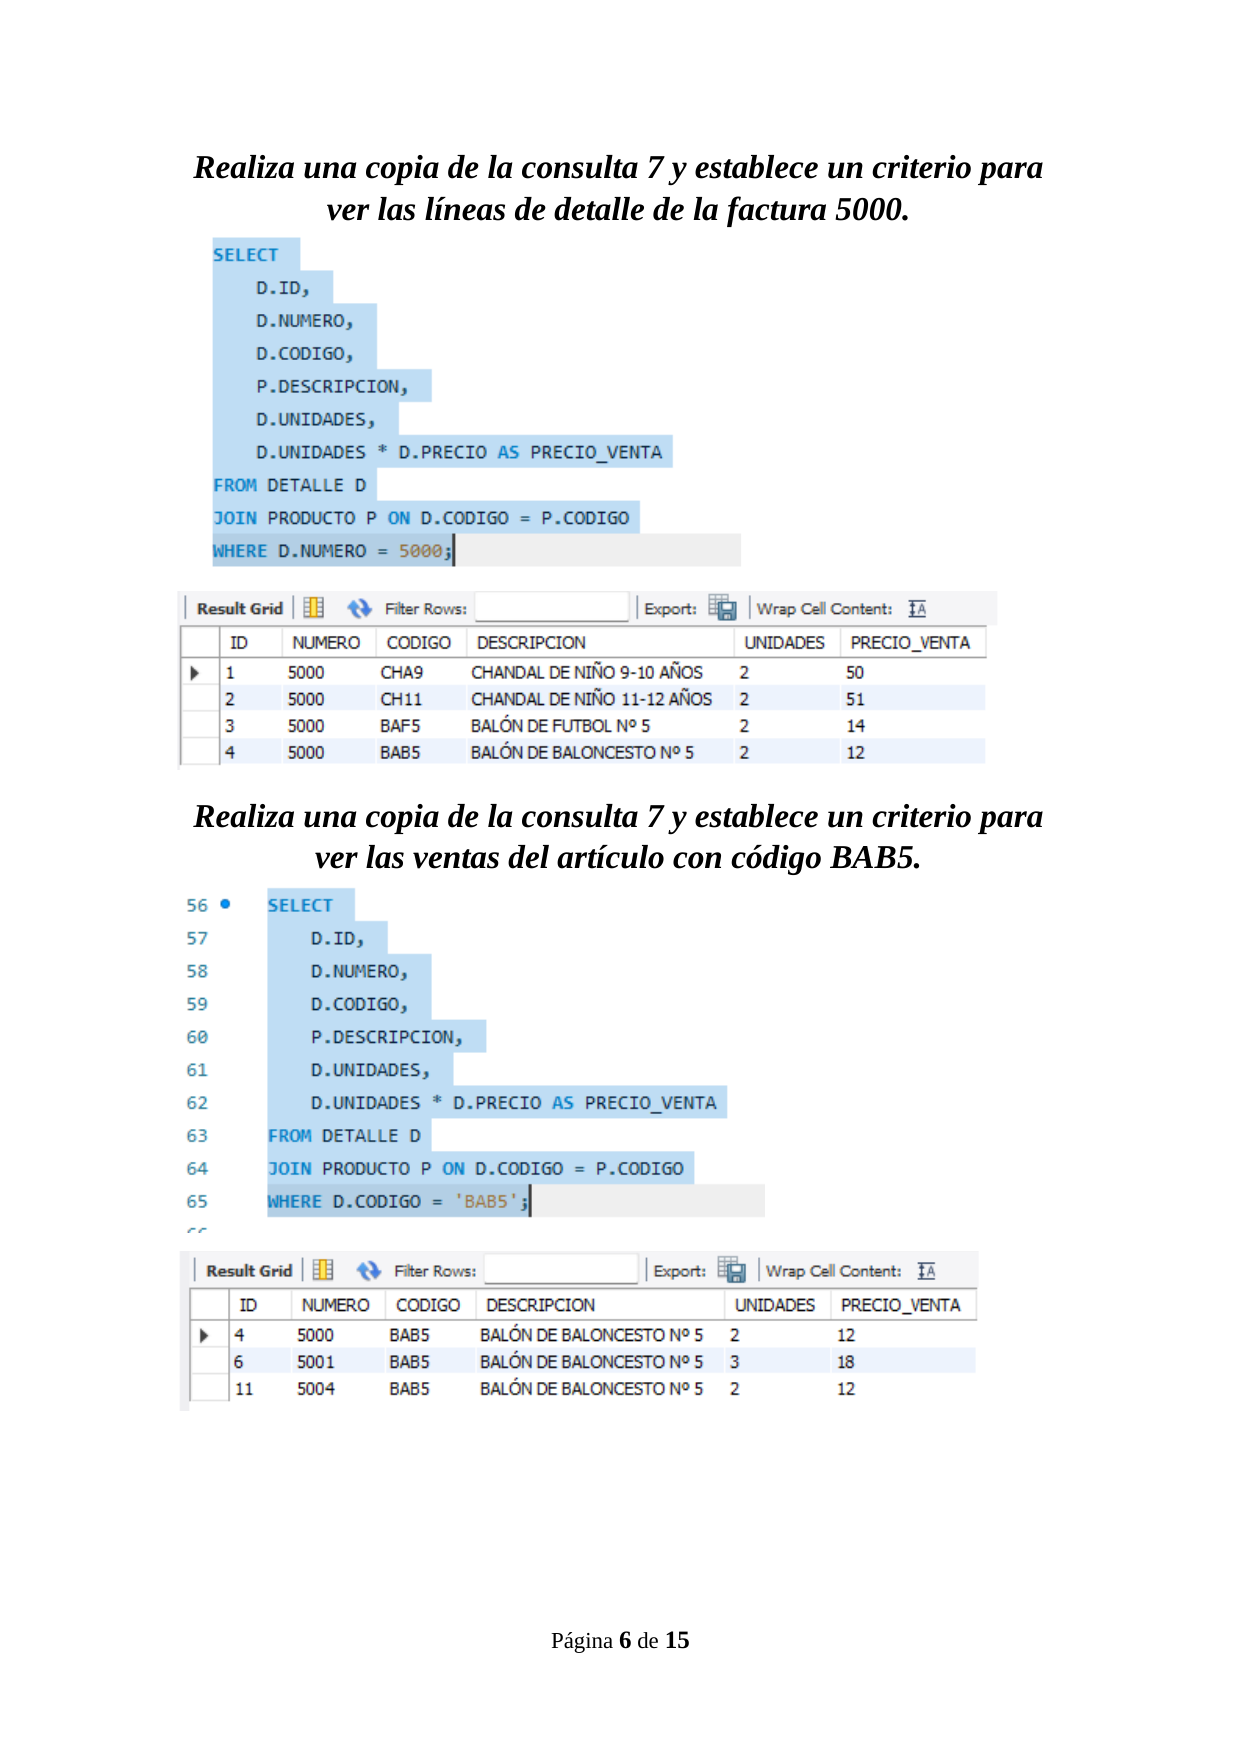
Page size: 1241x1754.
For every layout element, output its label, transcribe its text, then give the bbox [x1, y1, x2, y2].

picture [177, 591, 998, 770]
picture [177, 230, 742, 573]
subtitle Realiza una copia de la consulta 7 y establece un criterio para ver las ventas del artículo con código BAB5. [177, 796, 1063, 876]
picture [177, 879, 765, 1233]
subtitle Realiza una copia de la consulta 7 y establece un criterio para ver las líneas de detalle de la factura 5000. [177, 148, 1063, 227]
picture [177, 1251, 979, 1411]
